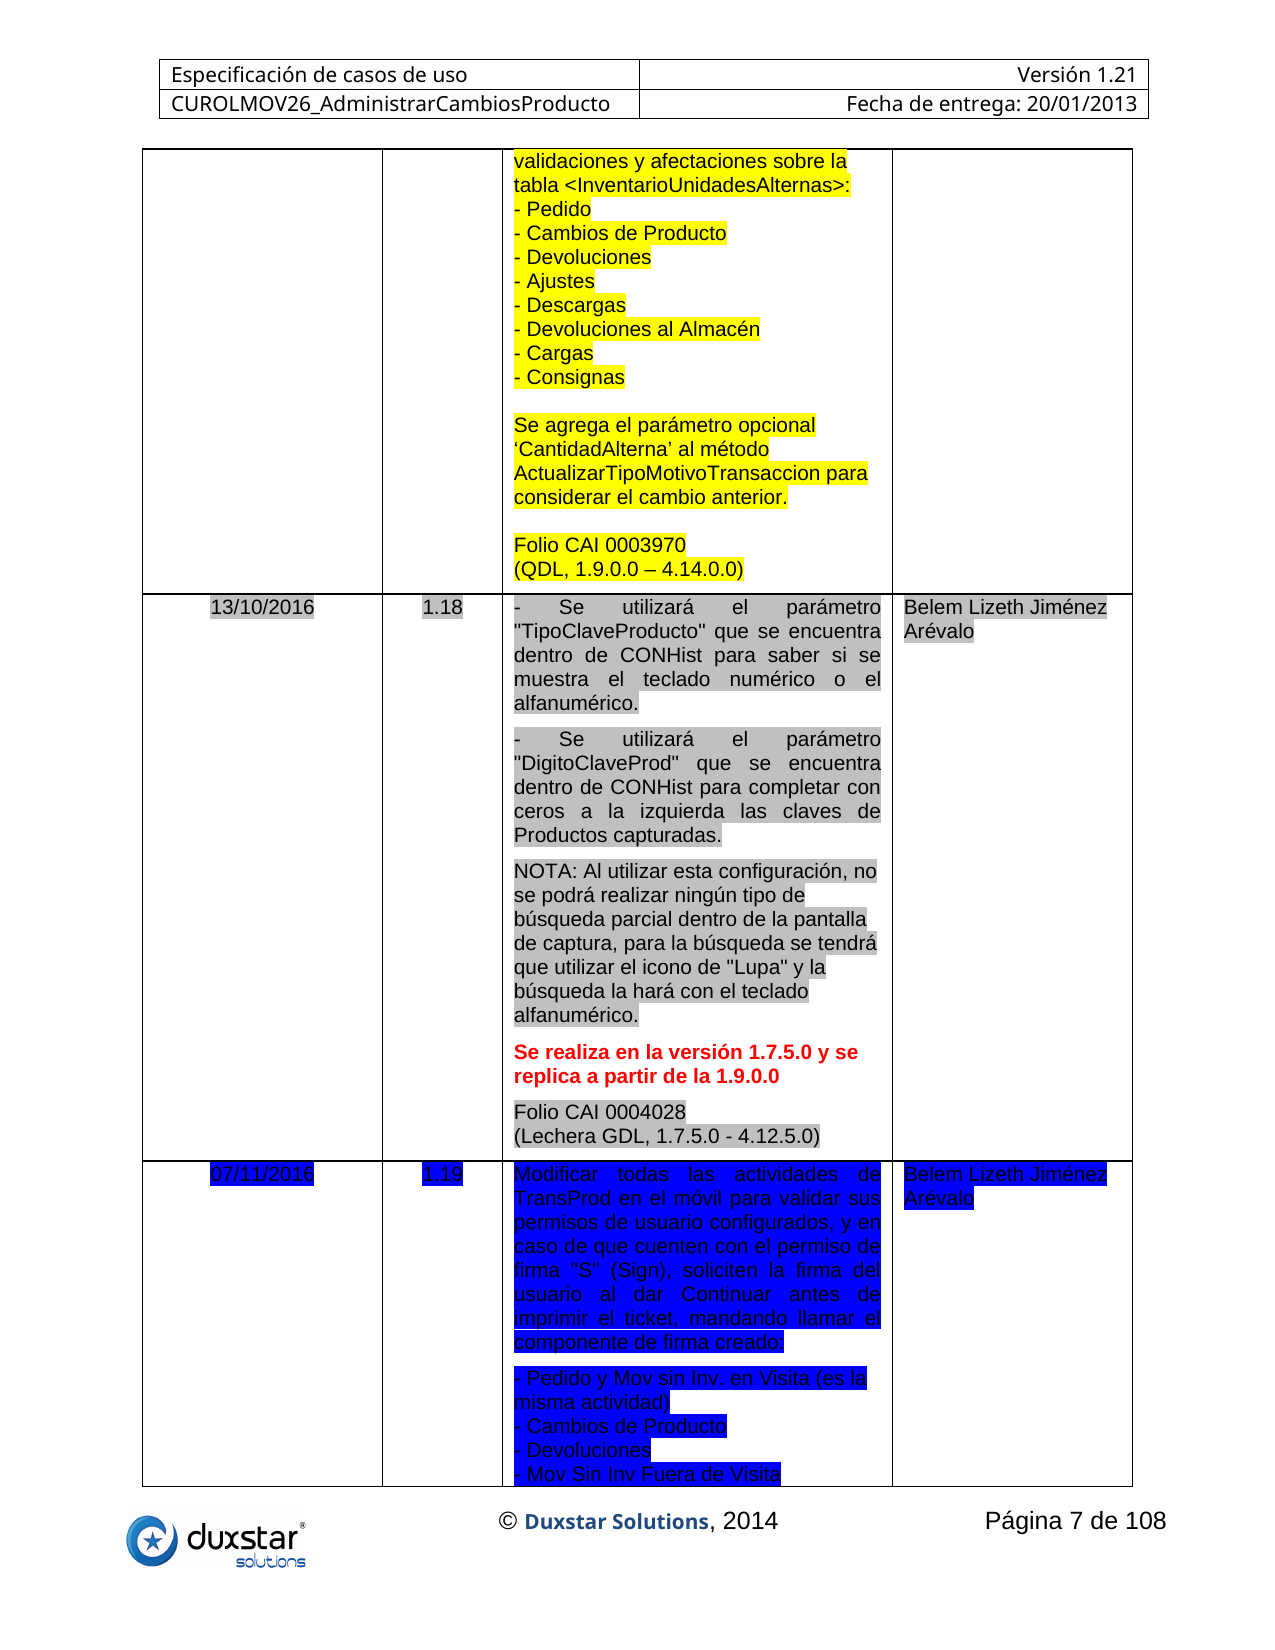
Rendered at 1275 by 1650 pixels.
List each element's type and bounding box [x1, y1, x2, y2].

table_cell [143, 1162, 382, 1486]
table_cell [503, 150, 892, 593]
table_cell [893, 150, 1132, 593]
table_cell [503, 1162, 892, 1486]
picture [126, 1506, 306, 1571]
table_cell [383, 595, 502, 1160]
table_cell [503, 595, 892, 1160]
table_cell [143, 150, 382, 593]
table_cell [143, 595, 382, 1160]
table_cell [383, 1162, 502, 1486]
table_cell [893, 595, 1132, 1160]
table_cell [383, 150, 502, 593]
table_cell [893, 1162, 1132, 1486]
